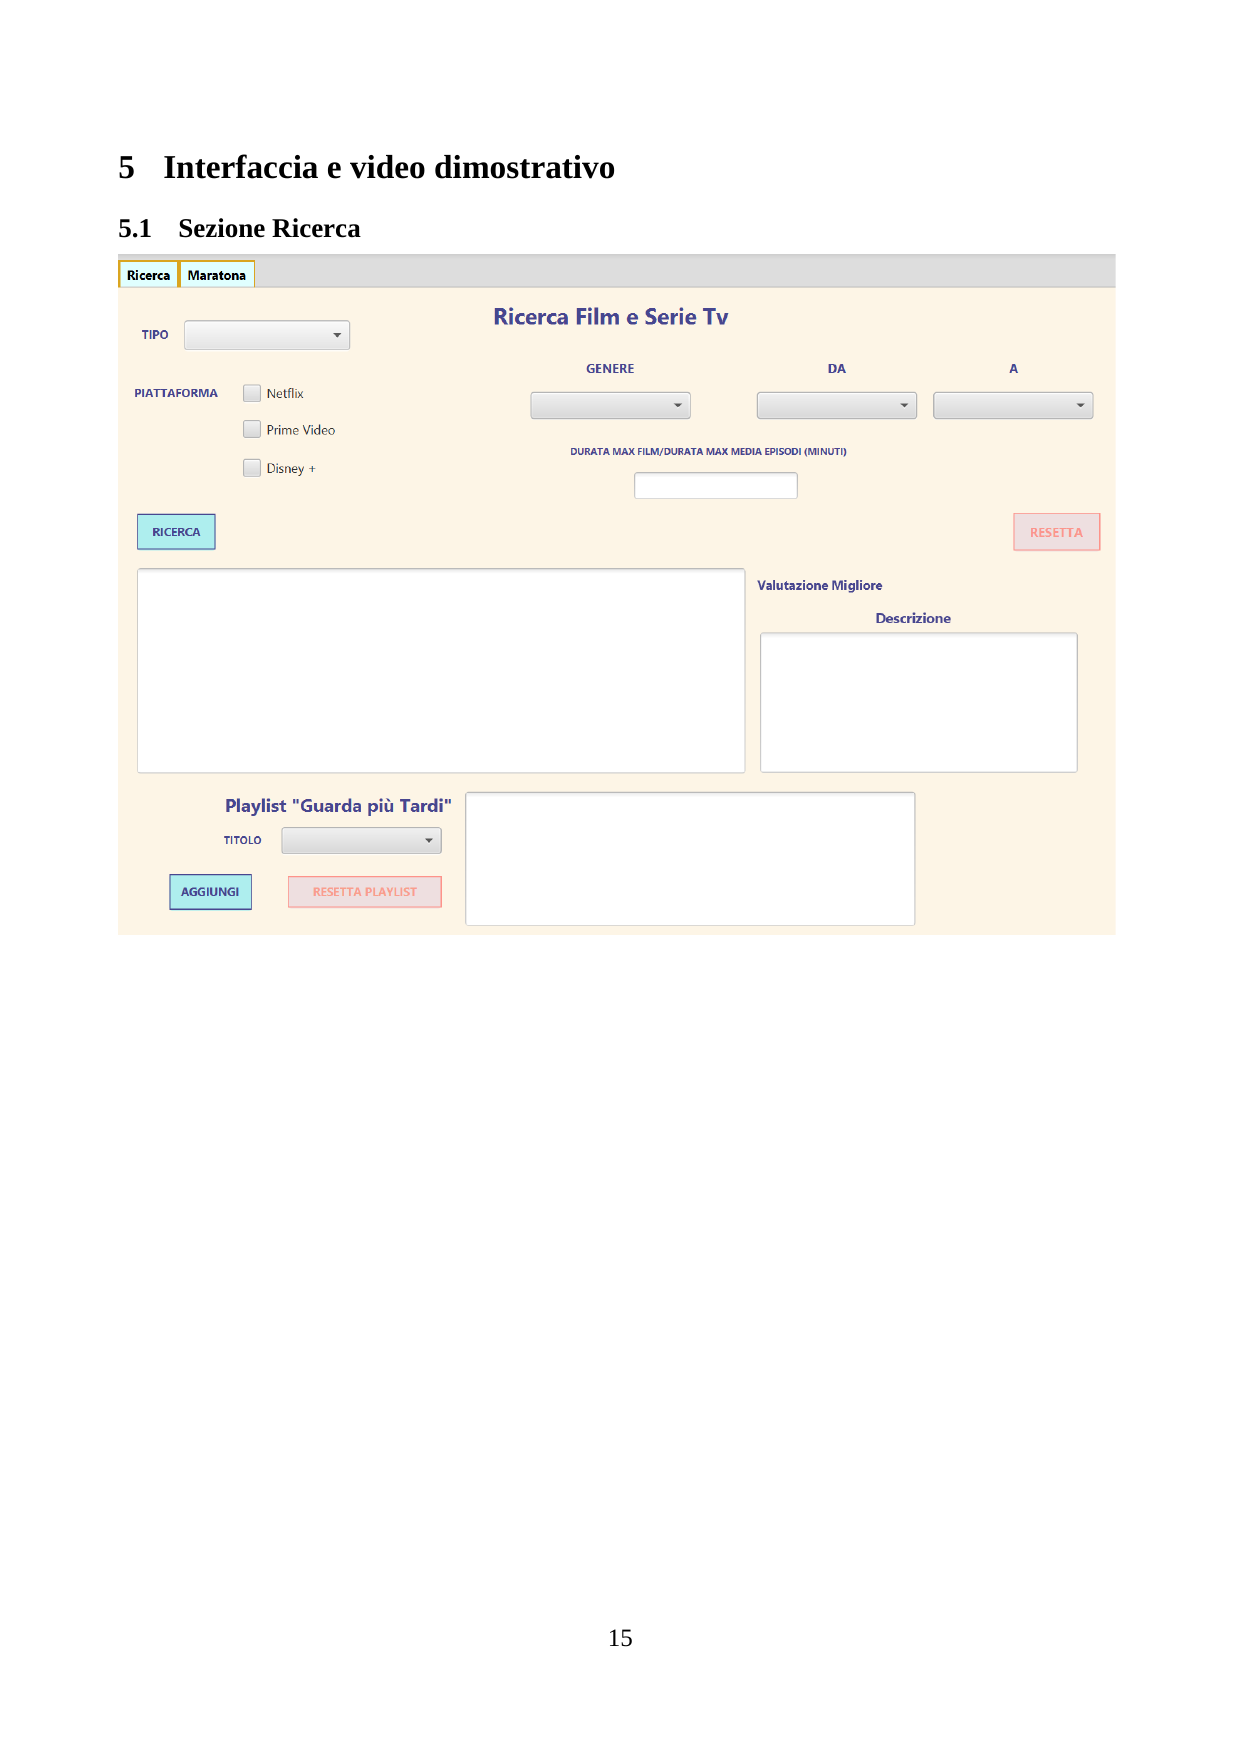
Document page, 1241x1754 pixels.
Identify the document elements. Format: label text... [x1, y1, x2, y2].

subtitle Sezione Ricerca [118, 212, 1122, 244]
subtitle Interfaccia e video dimostrativo [118, 148, 1122, 186]
picture [118, 248, 1116, 935]
